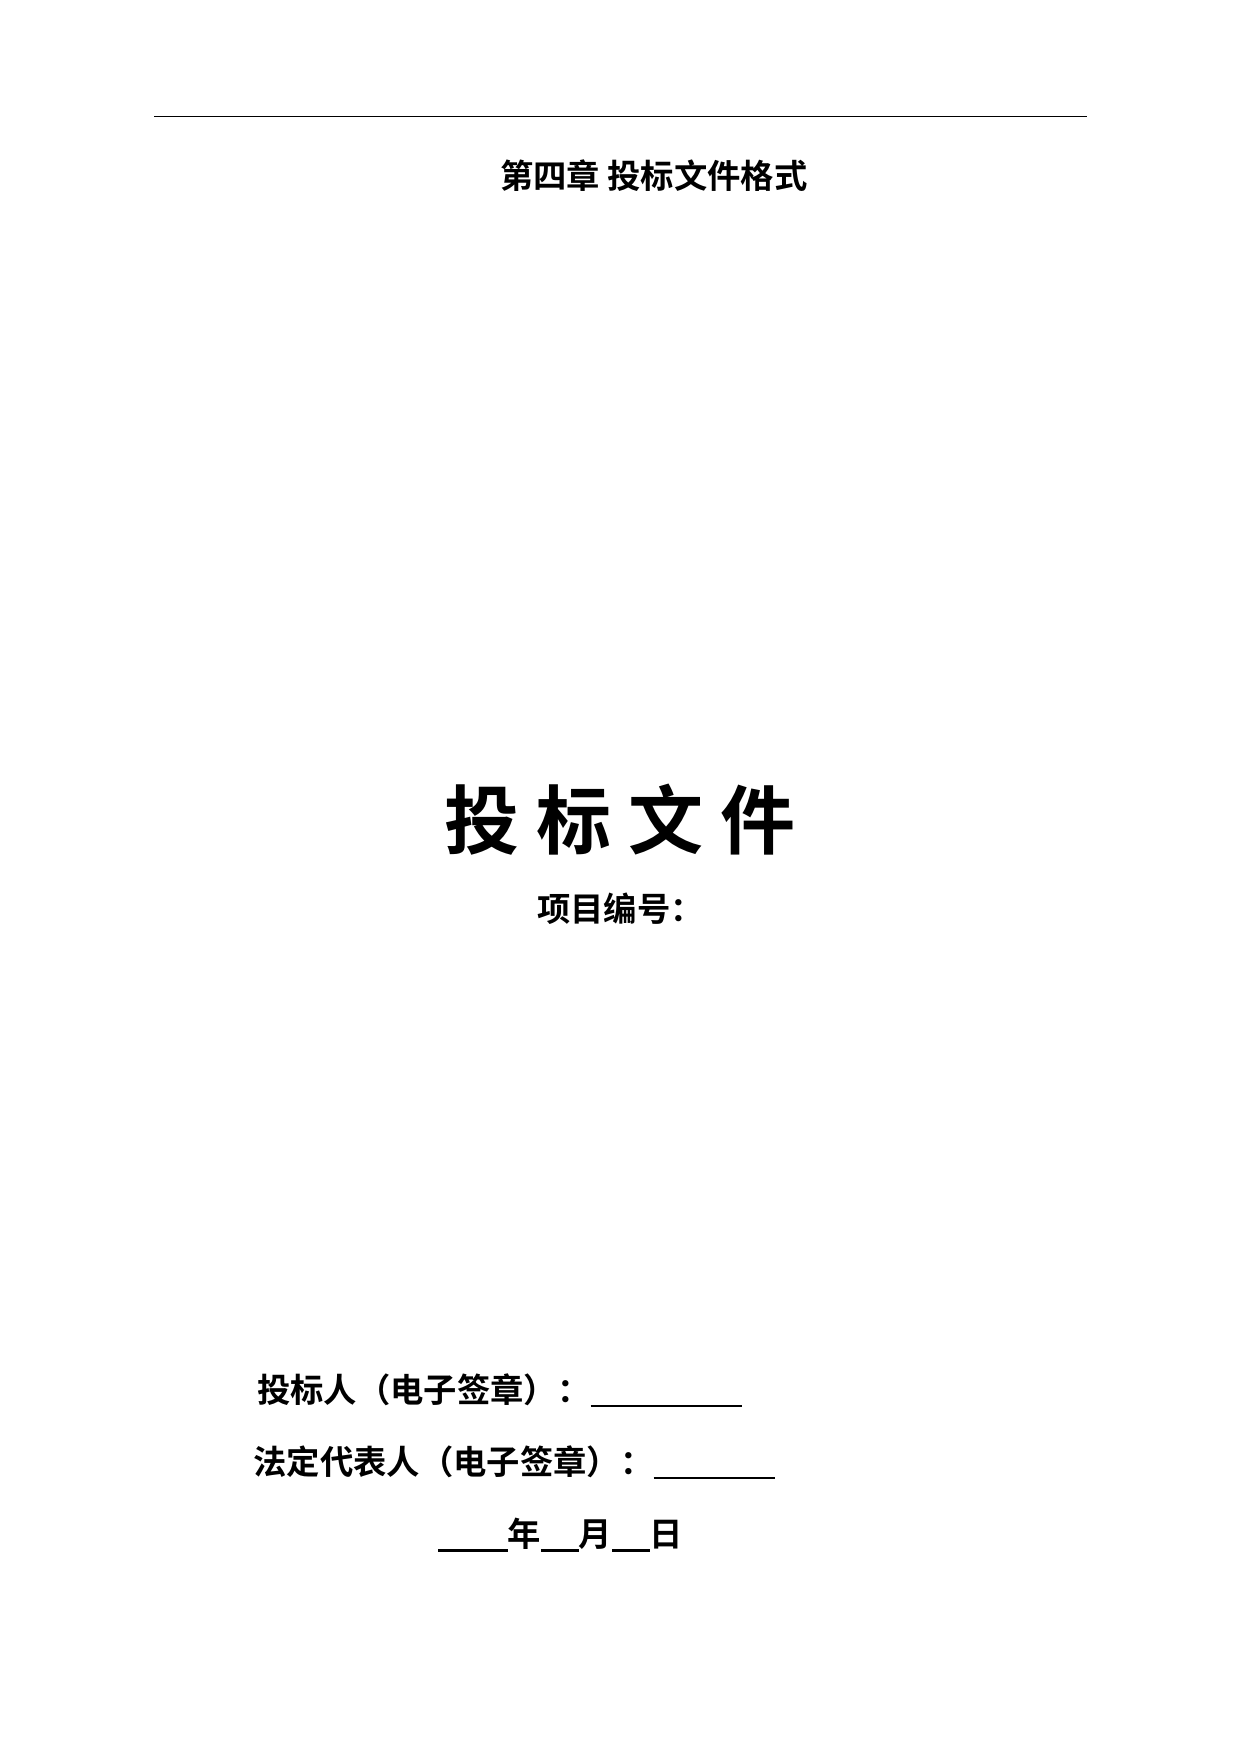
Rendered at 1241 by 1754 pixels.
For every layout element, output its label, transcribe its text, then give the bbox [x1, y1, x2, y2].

text 第四章 投标文件格式 [153, 150, 1087, 198]
text 法定代表人（电子签章）： [153, 1436, 1087, 1484]
text 投标人（电子签章）： [153, 1363, 1087, 1412]
text 年 月 日 [153, 1508, 1087, 1556]
text 投 标 文 件 [153, 762, 1087, 870]
text 项目编号： [153, 883, 1087, 931]
